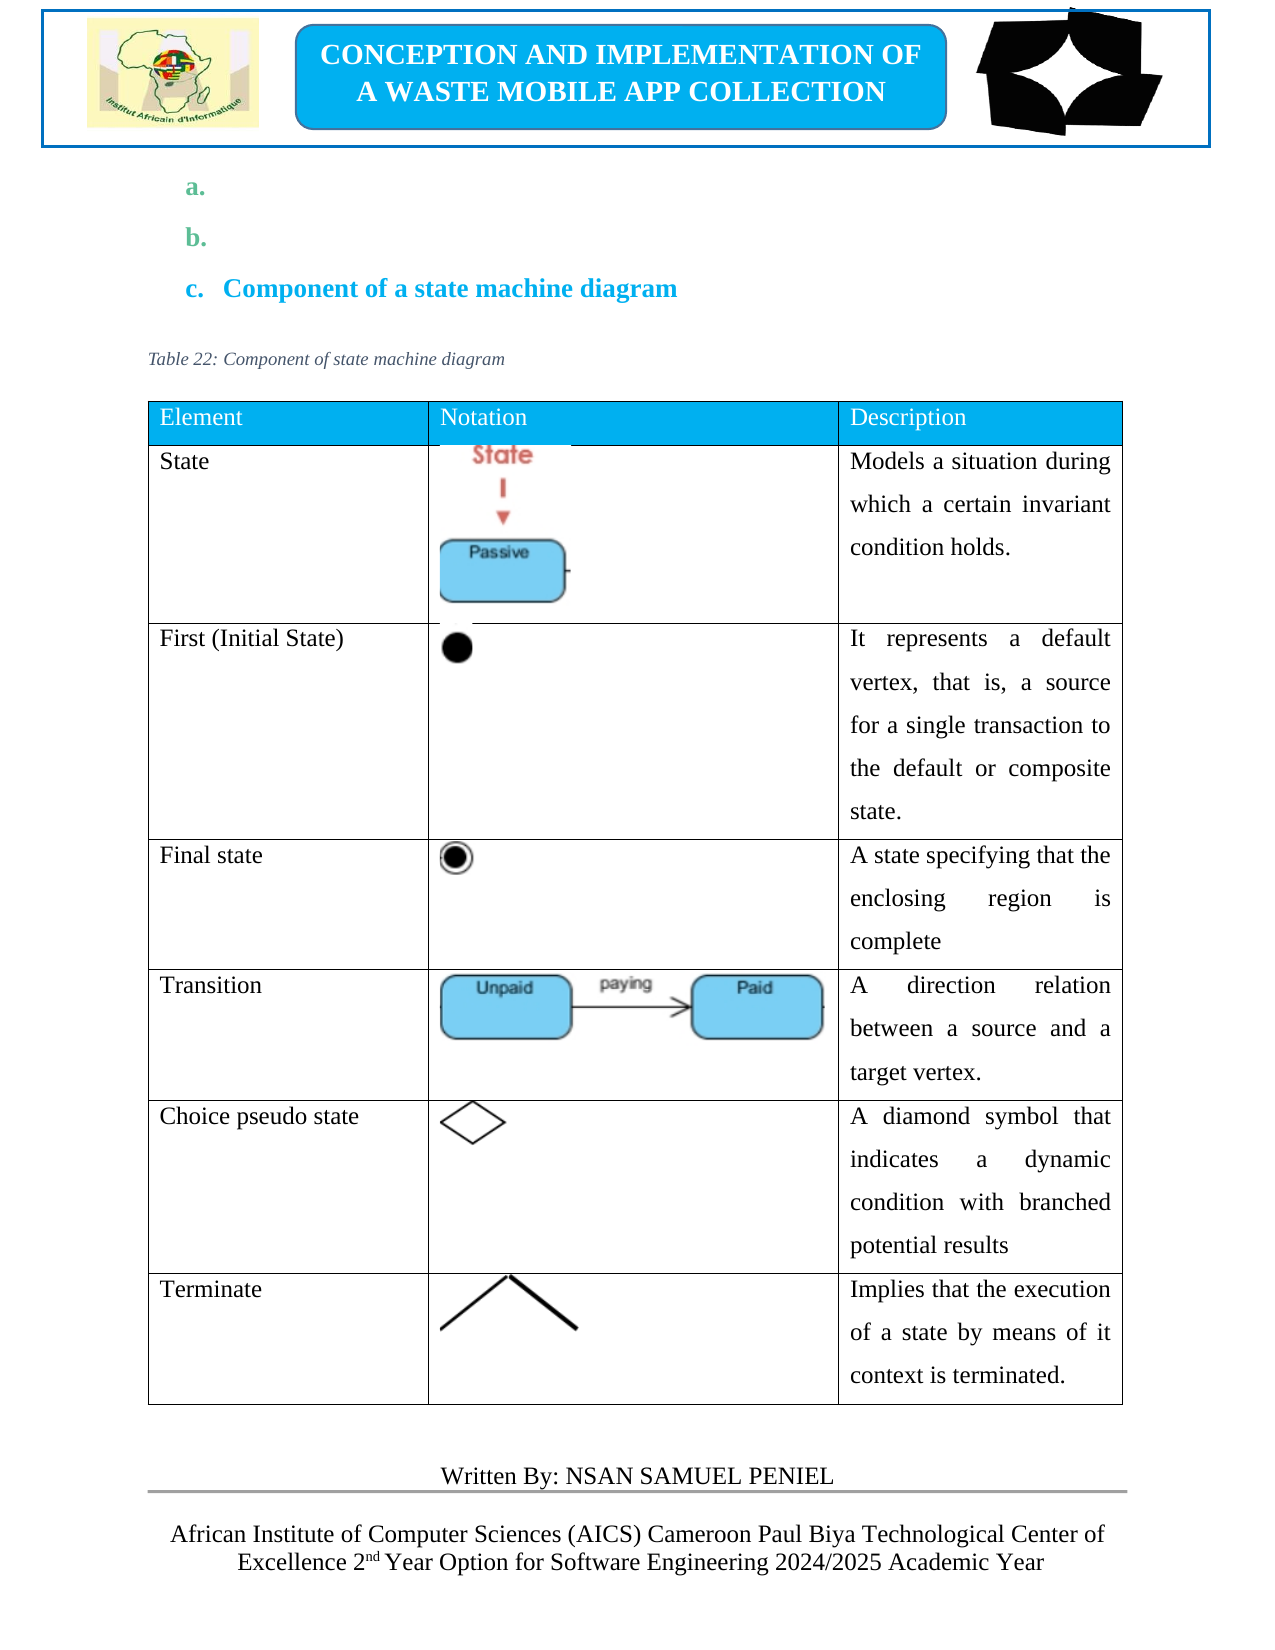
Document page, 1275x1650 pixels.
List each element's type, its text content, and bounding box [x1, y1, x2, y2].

table_header Description [839, 402, 1122, 445]
table_header Element [149, 402, 428, 445]
table_cell [429, 1274, 838, 1403]
table_cell [429, 1101, 838, 1273]
picture [439, 1274, 579, 1332]
picture [439, 1100, 507, 1146]
table_cell A direction relation between a source and a target vertex. [839, 970, 1122, 1100]
table_cell Final state [149, 840, 428, 969]
table_cell [429, 446, 838, 622]
picture [439, 623, 473, 671]
table_cell Implies that the execution of a state by means of it context is terminated. [839, 1274, 1122, 1403]
table_cell It represents a default vertex, that is, a source for a single transaction to the default or composite state. [839, 624, 1122, 839]
table_cell Transition [149, 970, 428, 1100]
picture [87, 12, 259, 136]
picture [439, 446, 572, 609]
table_cell Terminate [149, 1274, 428, 1403]
table_cell Models a situation during which a certain invariant condition holds. [839, 446, 1122, 622]
table_cell [429, 840, 838, 969]
table_cell Choice pseudo state [149, 1101, 428, 1273]
table_cell First (Initial State) [149, 624, 428, 839]
table_cell State [149, 446, 428, 622]
table_cell A diamond symbol that indicates a dynamic condition with branched potential results [839, 1101, 1122, 1273]
text Table 22: Component of state machine diagram [148, 347, 1127, 369]
table_cell [429, 970, 838, 1100]
picture [439, 840, 478, 876]
table_cell [429, 624, 838, 839]
list Component of a state machine diagram [185, 272, 1127, 303]
table_header Notation [429, 402, 838, 445]
table_cell A state specifying that the enclosing region is complete [839, 840, 1122, 969]
picture [439, 970, 826, 1046]
picture [975, 12, 1163, 136]
